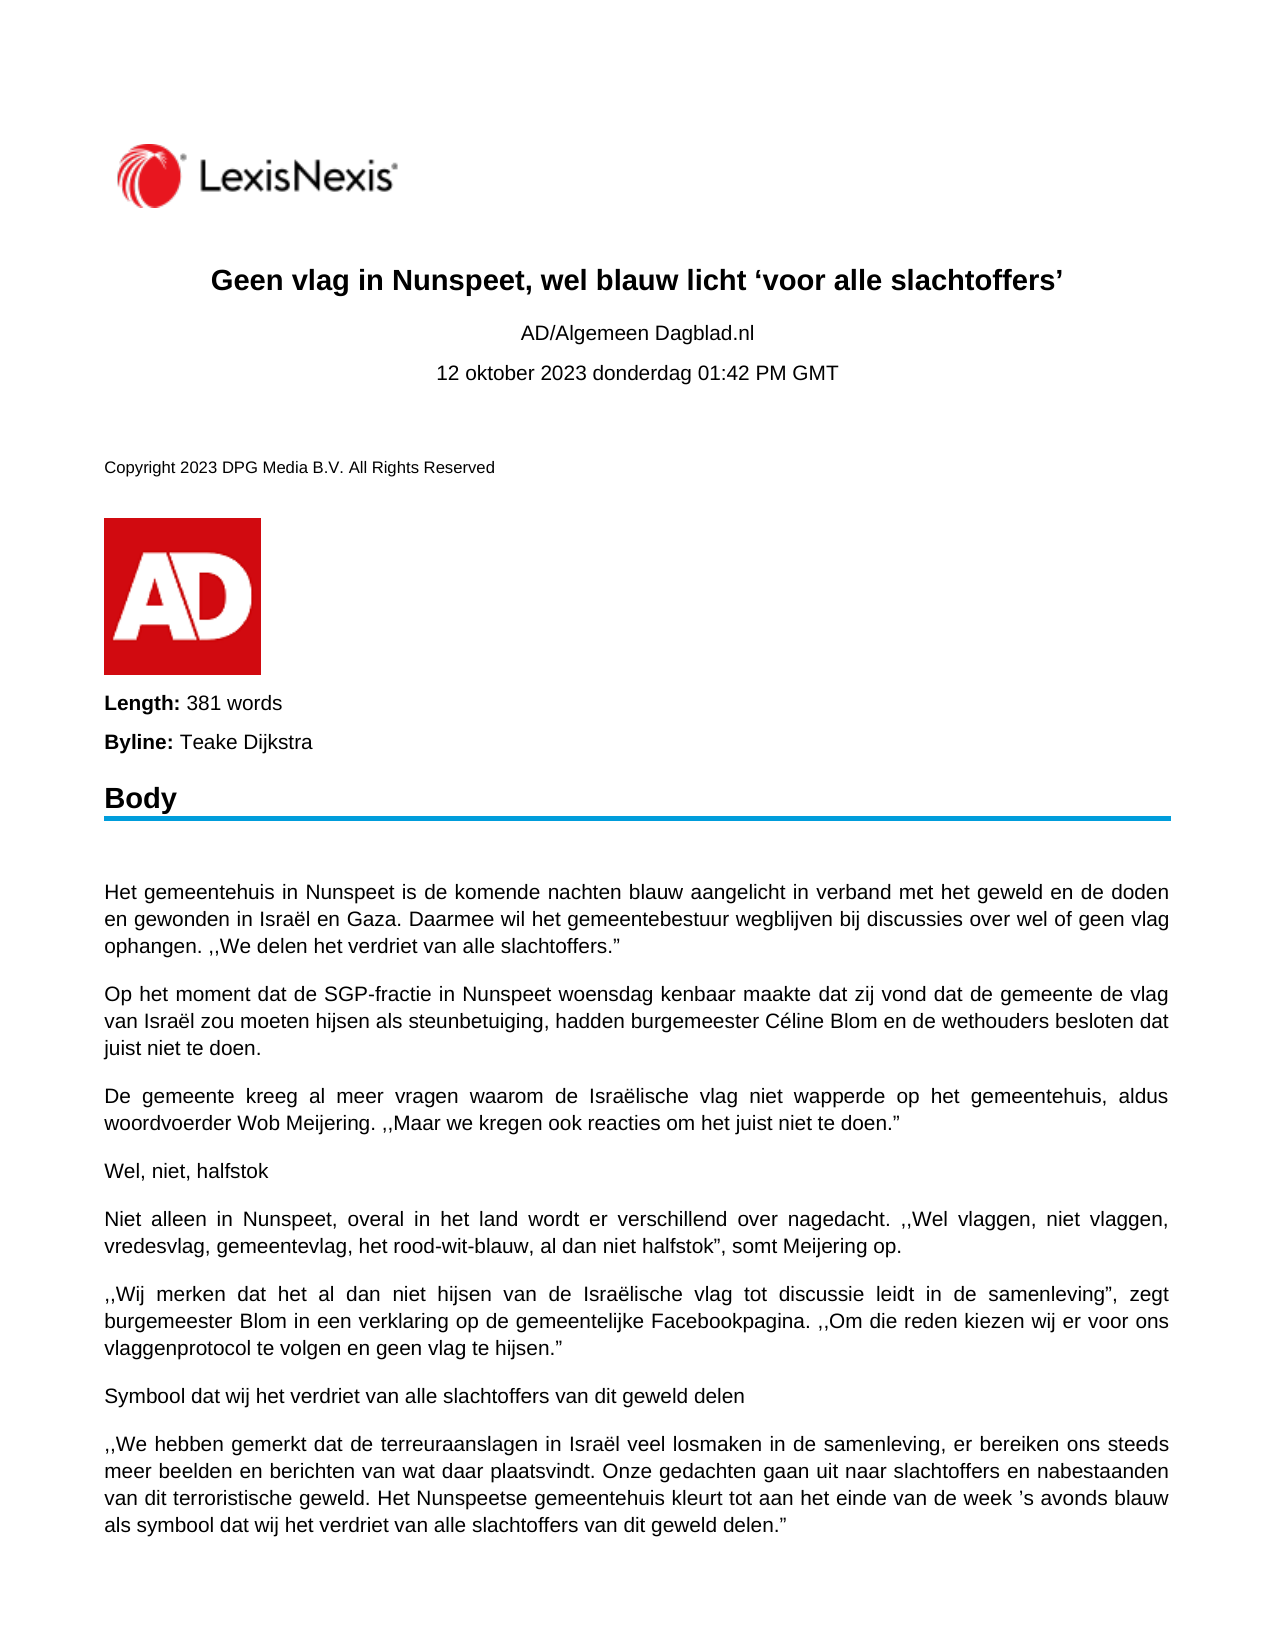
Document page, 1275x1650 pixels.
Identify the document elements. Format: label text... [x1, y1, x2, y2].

text Op het moment dat de SGP-fractie in Nunspeet woensdag kenbaar maakte dat zij vond dat de gemeente de vlag van Israël zou moeten hijsen als steunbetuiging, hadden burgemeester Céline Blom en de wethouders besloten dat juist niet te doen. [104, 979, 1171, 1060]
picture [104, 518, 261, 675]
text Length: 381 words [104, 687, 1171, 714]
text AD/Algemeen Dagblad.nl [104, 318, 1171, 345]
text Wel, niet, halfstok [104, 1156, 1171, 1183]
text Body [104, 779, 1171, 814]
subtitle Geen vlag in Nunspeet, wel blauw licht ‘voor alle slachtoffers’ [104, 261, 1171, 297]
text 12 oktober 2023 donderdag 01:42 PM GMT [104, 357, 1171, 384]
text ,,We hebben gemerkt dat de terreuraanslagen in Israël veel losmaken in de samenleving, er bereiken ons steeds meer beelden en berichten van wat daar plaatsvindt. Onze gedachten gaan uit naar slachtoffers en nabestaanden van dit terroristische geweld. Het Nunspeetse gemeentehuis kleurt tot aan het einde van de week ’s avonds blauw als symbool dat wij het verdriet van alle slachtoffers van dit geweld delen.” [104, 1429, 1171, 1537]
text Het gemeentehuis in Nunspeet is de komende nachten blauw aangelicht in verband met het geweld en de doden en gewonden in Israël en Gaza. Daarmee wil het gemeentebestuur wegblijven bij discussies over wel of geen vlag ophangen. ,,We delen het verdriet van alle slachtoffers.” [104, 877, 1171, 958]
text Symbool dat wij het verdriet van alle slachtoffers van dit geweld delen [104, 1381, 1171, 1408]
text Byline: Teake Dijkstra [104, 727, 1171, 754]
text Niet alleen in Nunspeet, overal in het land wordt er verschillend over nagedacht. ,,Wel vlaggen, niet vlaggen, vredesvlag, gemeentevlag, het rood-wit-blauw, al dan niet halfstok”, somt Meijering op. [104, 1204, 1171, 1258]
text ,,Wij merken dat het al dan niet hijsen van de Israëlische vlag tot discussie leidt in de samenleving”, zegt burgemeester Blom in een verklaring op de gemeentelijke Facebookpagina. ,,Om die reden kiezen wij er voor ons vlaggenprotocol te volgen en geen vlag te hijsen.” [104, 1279, 1171, 1360]
text De gemeente kreeg al meer vragen waarom de Israëlische vlag niet wapperde op het gemeentehuis, aldus woordvoerder Wob Meijering. ,,Maar we kregen ook reacties om het juist niet te doen.” [104, 1081, 1171, 1135]
text Copyright 2023 DPG Media B.V. All Rights Reserved [104, 426, 1171, 477]
picture [104, 144, 412, 208]
